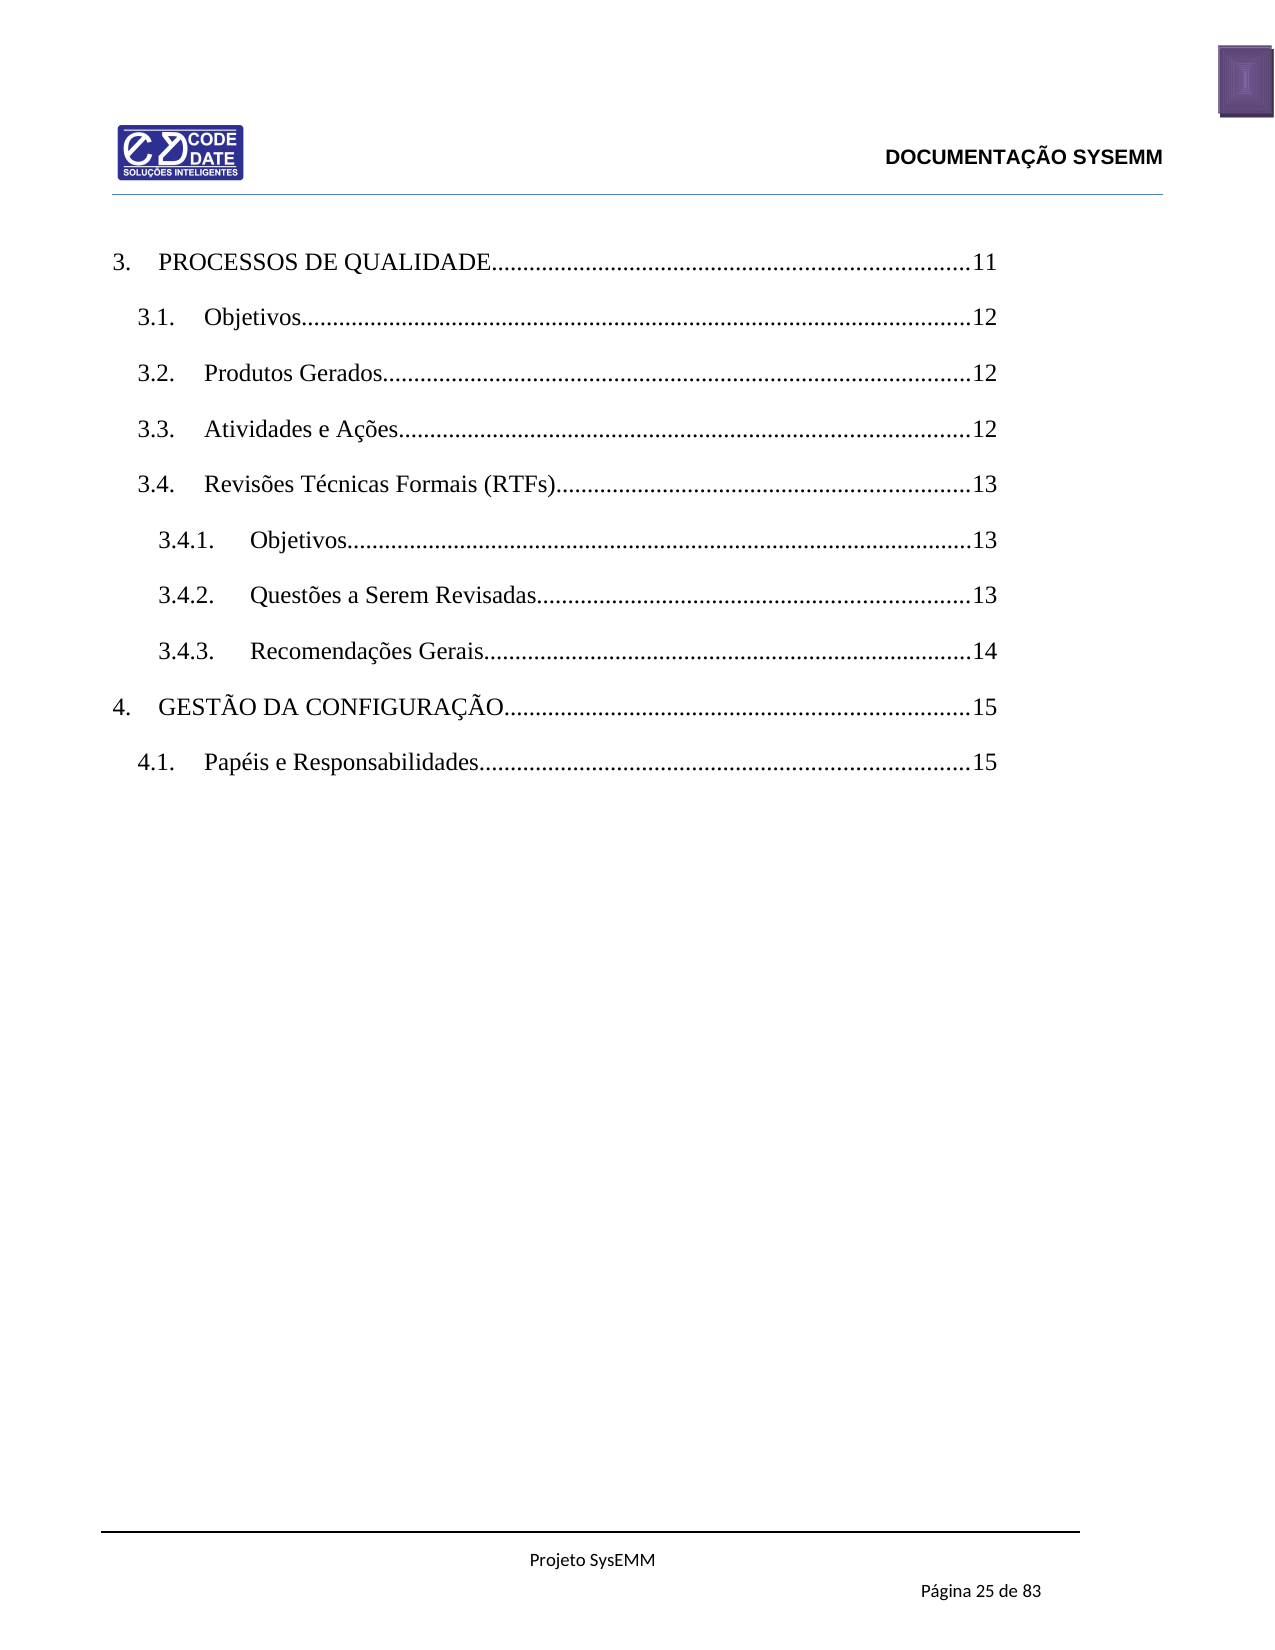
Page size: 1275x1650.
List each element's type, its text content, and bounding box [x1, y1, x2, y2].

text 3.2. Produtos Gerados 12 [137, 358, 1163, 387]
text 3.4.3. Recomendações Gerais 14 [158, 636, 1163, 665]
text 3.4. Revisões Técnicas Formais (RTFs) 13 [137, 469, 1163, 498]
text 3. Processos de Qualidade 11 [112, 247, 1163, 276]
text 4.1. Papéis e Responsabilidades 15 [137, 747, 1163, 776]
text 3.1. Objetivos 12 [137, 302, 1163, 331]
text 4. Gestão da Configuração 15 [112, 692, 1163, 721]
text 3.4.2. Questões a Serem Revisadas 13 [158, 581, 1163, 609]
picture [116, 124, 245, 182]
text 3.3. Atividades e Ações 12 [137, 414, 1163, 442]
text 3.4.1. Objetivos 13 [158, 525, 1163, 554]
